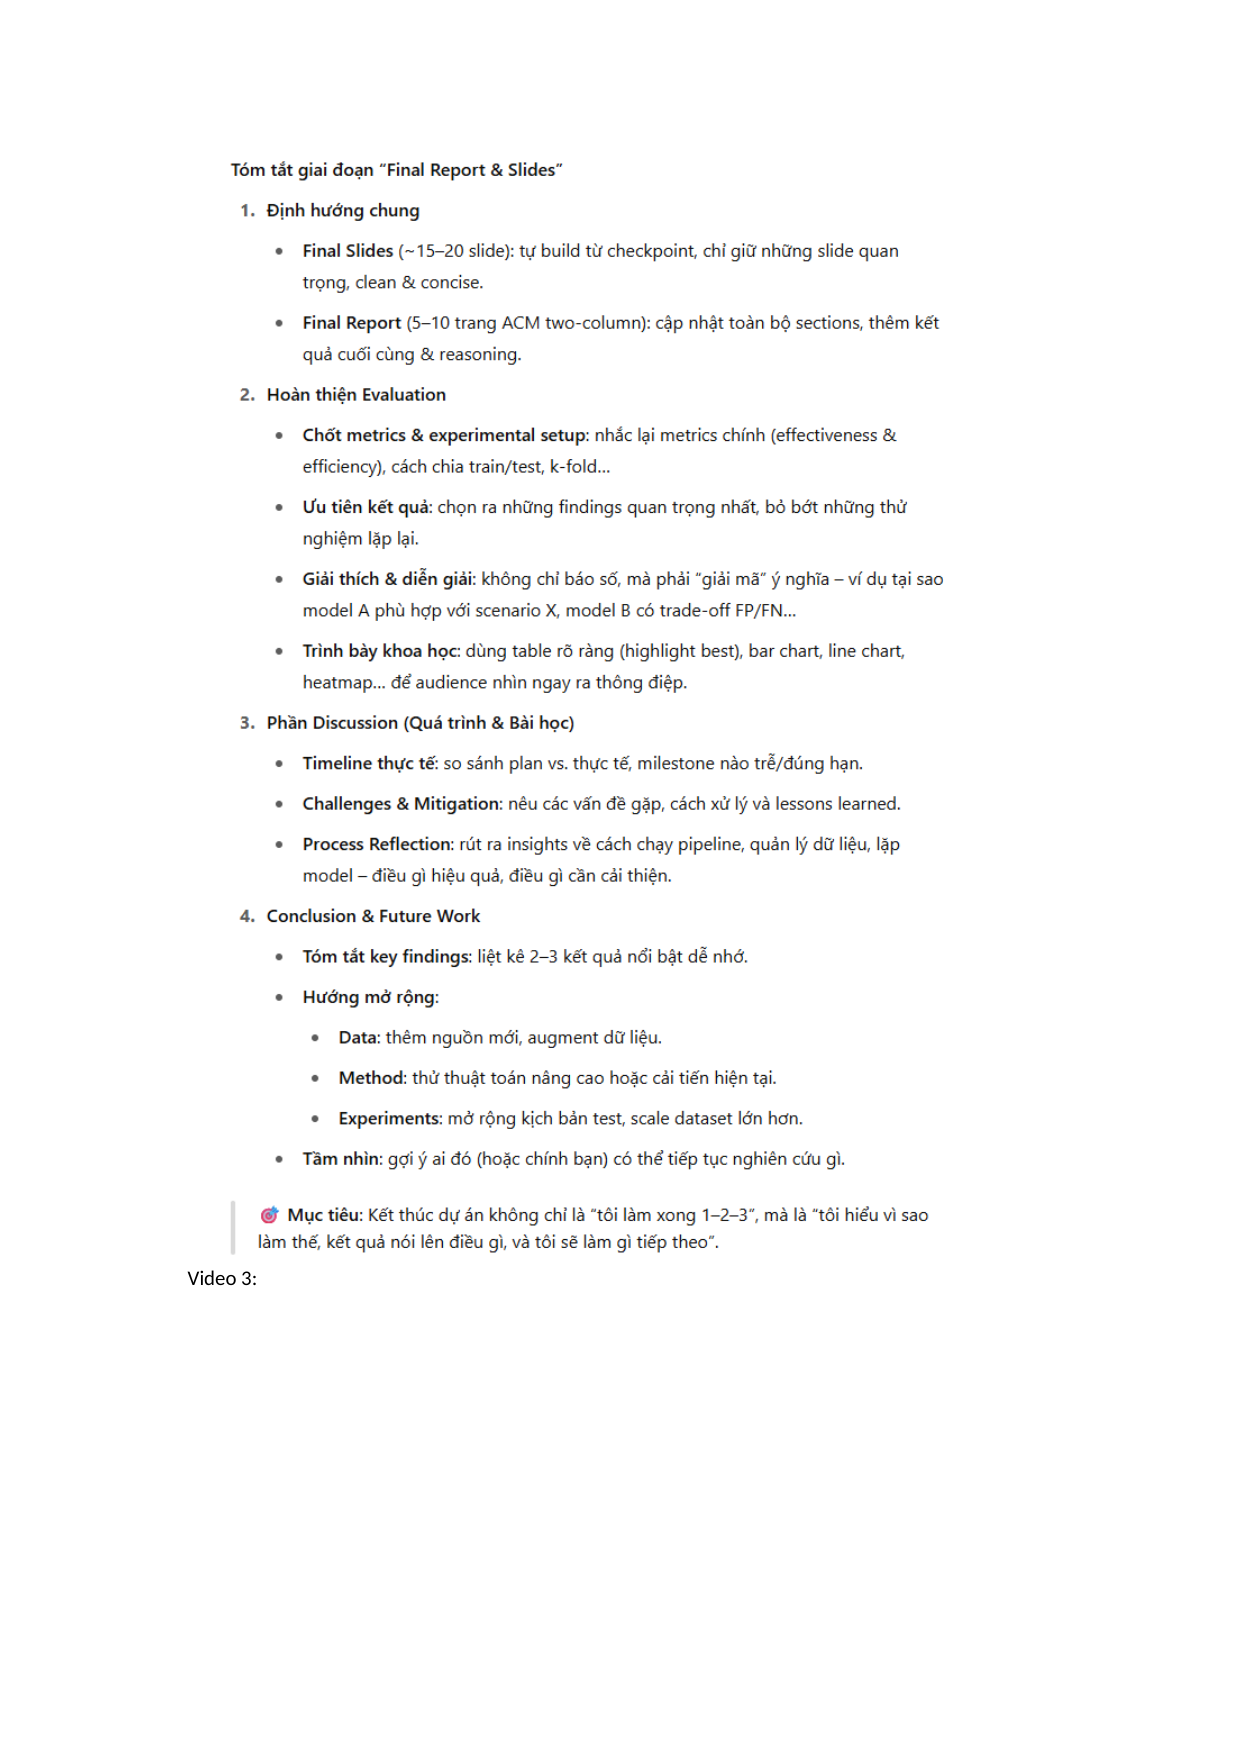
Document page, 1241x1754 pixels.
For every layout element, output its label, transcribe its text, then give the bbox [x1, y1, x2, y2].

picture [187, 150, 1053, 1266]
text Video 3: [187, 1266, 1053, 1291]
